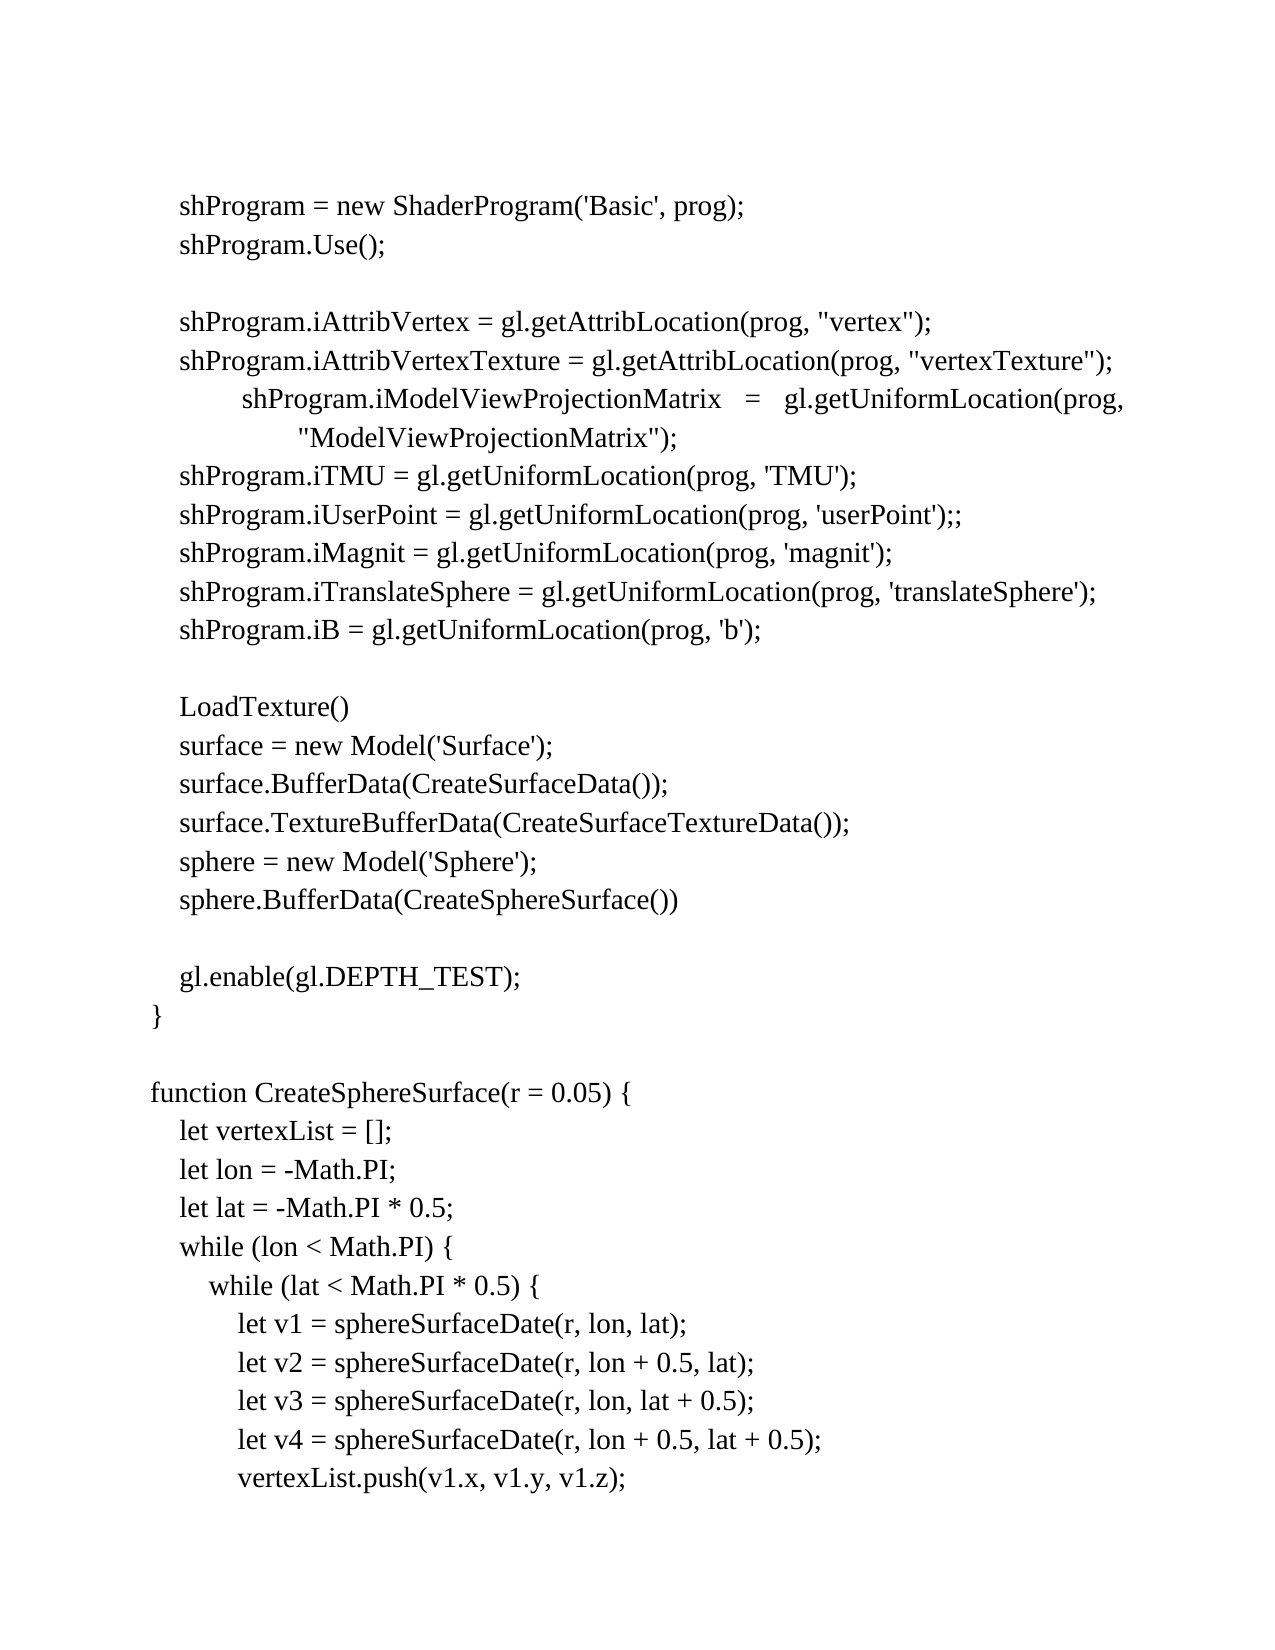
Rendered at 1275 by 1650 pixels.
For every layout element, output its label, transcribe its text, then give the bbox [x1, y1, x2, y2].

subtitle let vertexList = []; [150, 1113, 1125, 1147]
subtitle sphere.BufferData(CreateSphereSurface()) [150, 882, 1125, 916]
subtitle surface.BufferData(CreateSurfaceData()); [150, 767, 1125, 800]
subtitle shProgram = new ShaderProgram('Basic', prog); [150, 188, 1125, 222]
subtitle while (lat < Math.PI * 0.5) { [150, 1268, 1125, 1301]
subtitle let v3 = sphereSurfaceDate(r, lon, lat + 0.5); [150, 1383, 1125, 1417]
subtitle vertexList.push(v1.x, v1.y, v1.z); [150, 1460, 1125, 1494]
subtitle surface = new Model('Surface'); [150, 728, 1125, 762]
subtitle shProgram.iModelViewProjectionMatrix = gl.getUniformLocation(prog, "ModelViewProjectionMatrix"); [150, 381, 1125, 453]
subtitle shProgram.iMagnit = gl.getUniformLocation(prog, 'magnit'); [150, 535, 1125, 569]
subtitle LoadTexture() [150, 689, 1125, 723]
subtitle while (lon < Math.PI) { [150, 1229, 1125, 1263]
subtitle shProgram.iTMU = gl.getUniformLocation(prog, 'TMU'); [150, 458, 1125, 492]
subtitle shProgram.Use(); [150, 227, 1125, 261]
subtitle surface.TextureBufferData(CreateSurfaceTextureData()); [150, 805, 1125, 839]
subtitle let lon = -Math.PI; [150, 1152, 1125, 1186]
subtitle gl.enable(gl.DEPTH_TEST); [150, 959, 1125, 993]
subtitle } [150, 998, 1125, 1031]
subtitle shProgram.iTranslateSphere = gl.getUniformLocation(prog, 'translateSphere'); [150, 574, 1125, 607]
subtitle let lat = -Math.PI * 0.5; [150, 1191, 1125, 1224]
subtitle let v2 = sphereSurfaceDate(r, lon + 0.5, lat); [150, 1345, 1125, 1378]
subtitle shProgram.iUserPoint = gl.getUniformLocation(prog, 'userPoint');; [150, 497, 1125, 530]
subtitle shProgram.iB = gl.getUniformLocation(prog, 'b'); [150, 612, 1125, 646]
subtitle sphere = new Model('Sphere'); [150, 844, 1125, 877]
subtitle shProgram.iAttribVertex = gl.getAttribLocation(prog, "vertex"); [150, 304, 1125, 338]
subtitle let v4 = sphereSurfaceDate(r, lon + 0.5, lat + 0.5); [150, 1422, 1125, 1455]
subtitle let v1 = sphereSurfaceDate(r, lon, lat); [150, 1306, 1125, 1340]
subtitle function CreateSphereSurface(r = 0.05) { [150, 1075, 1125, 1108]
subtitle shProgram.iAttribVertexTexture = gl.getAttribLocation(prog, "vertexTexture"); [150, 343, 1125, 376]
